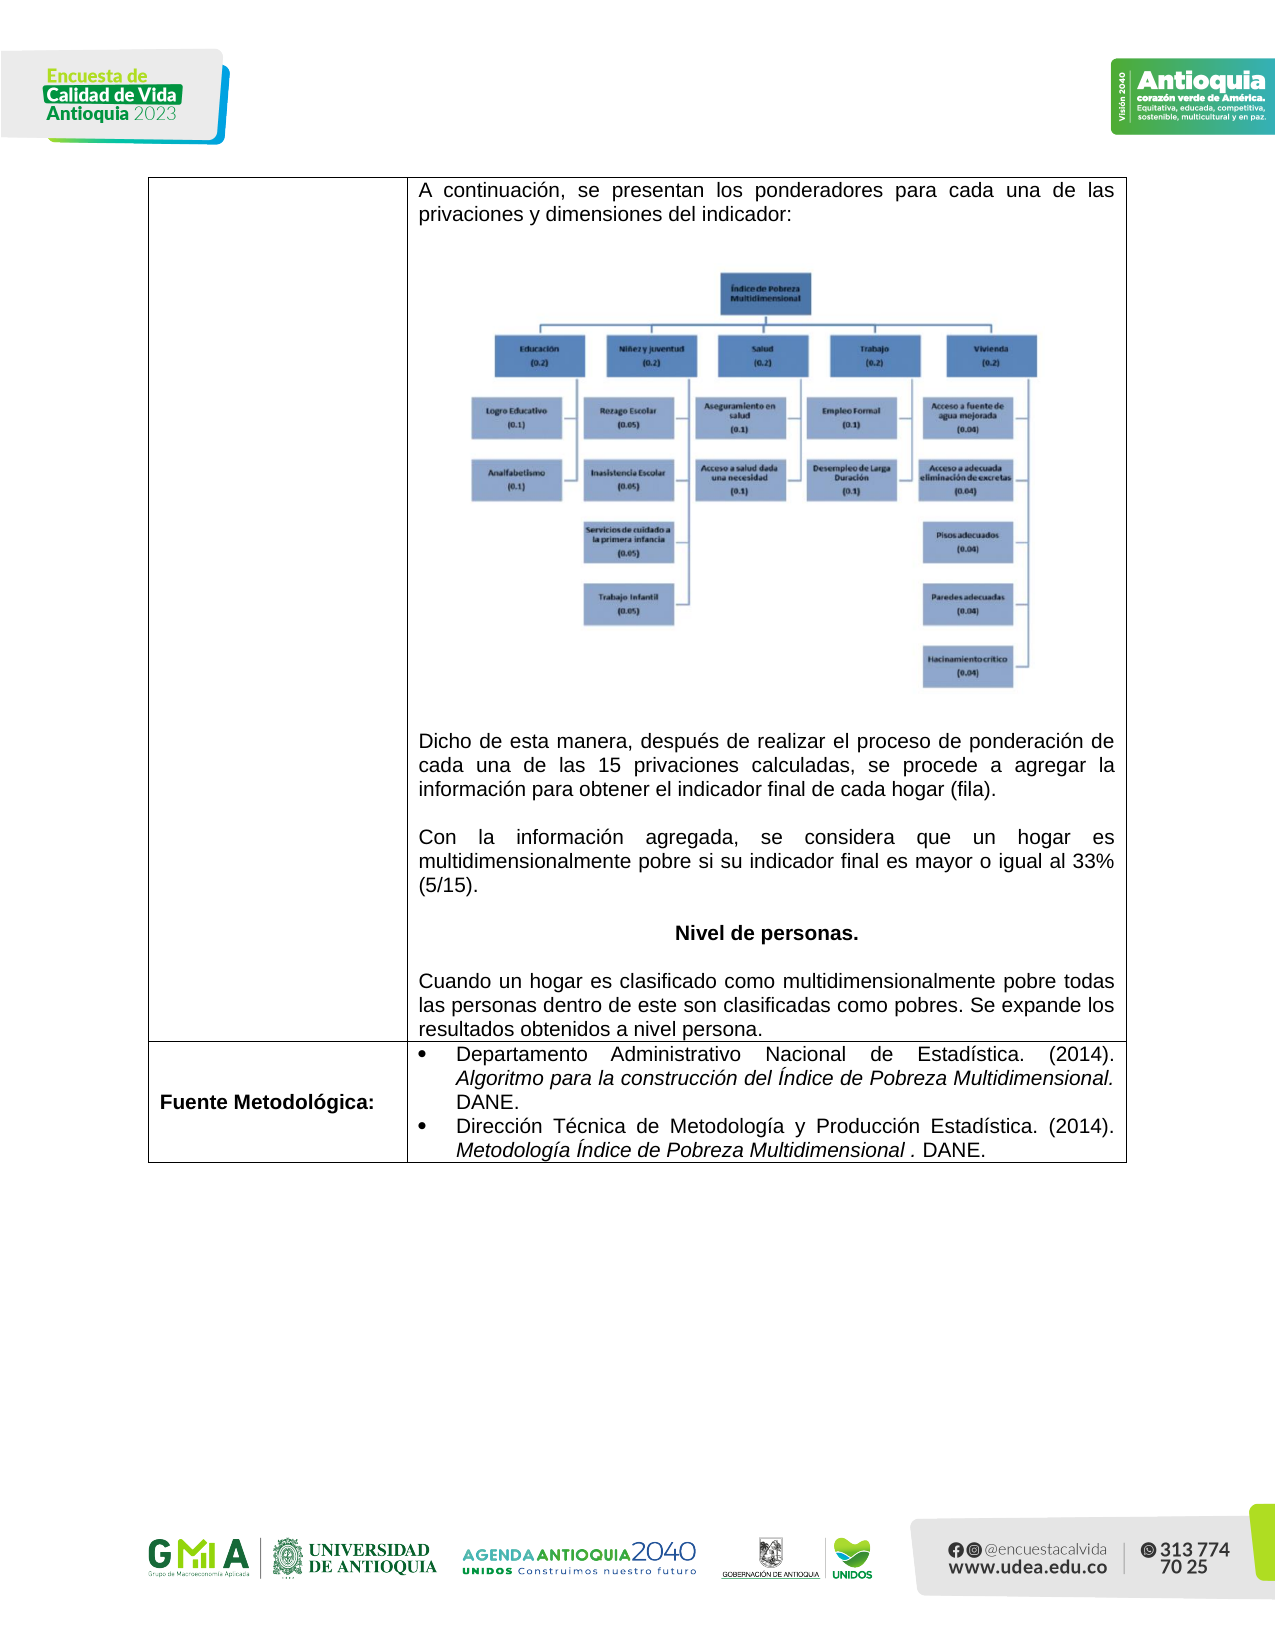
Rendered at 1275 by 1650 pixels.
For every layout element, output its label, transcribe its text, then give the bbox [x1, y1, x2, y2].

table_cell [149, 178, 407, 1041]
picture [1, 0, 1275, 1649]
table_cell Departamento Administrativo Nacional de Estadística. (2014). Algoritmo para la construcción del Índice de Pobreza Multidimensional. DANE. Dirección Técnica de Metodología y Producción Estadística. (2014). Metodología Índice de Pobreza Multidimensional . DANE. [408, 1042, 1126, 1162]
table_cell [408, 178, 1126, 1041]
table_cell Fuente Metodológica: [149, 1042, 407, 1162]
